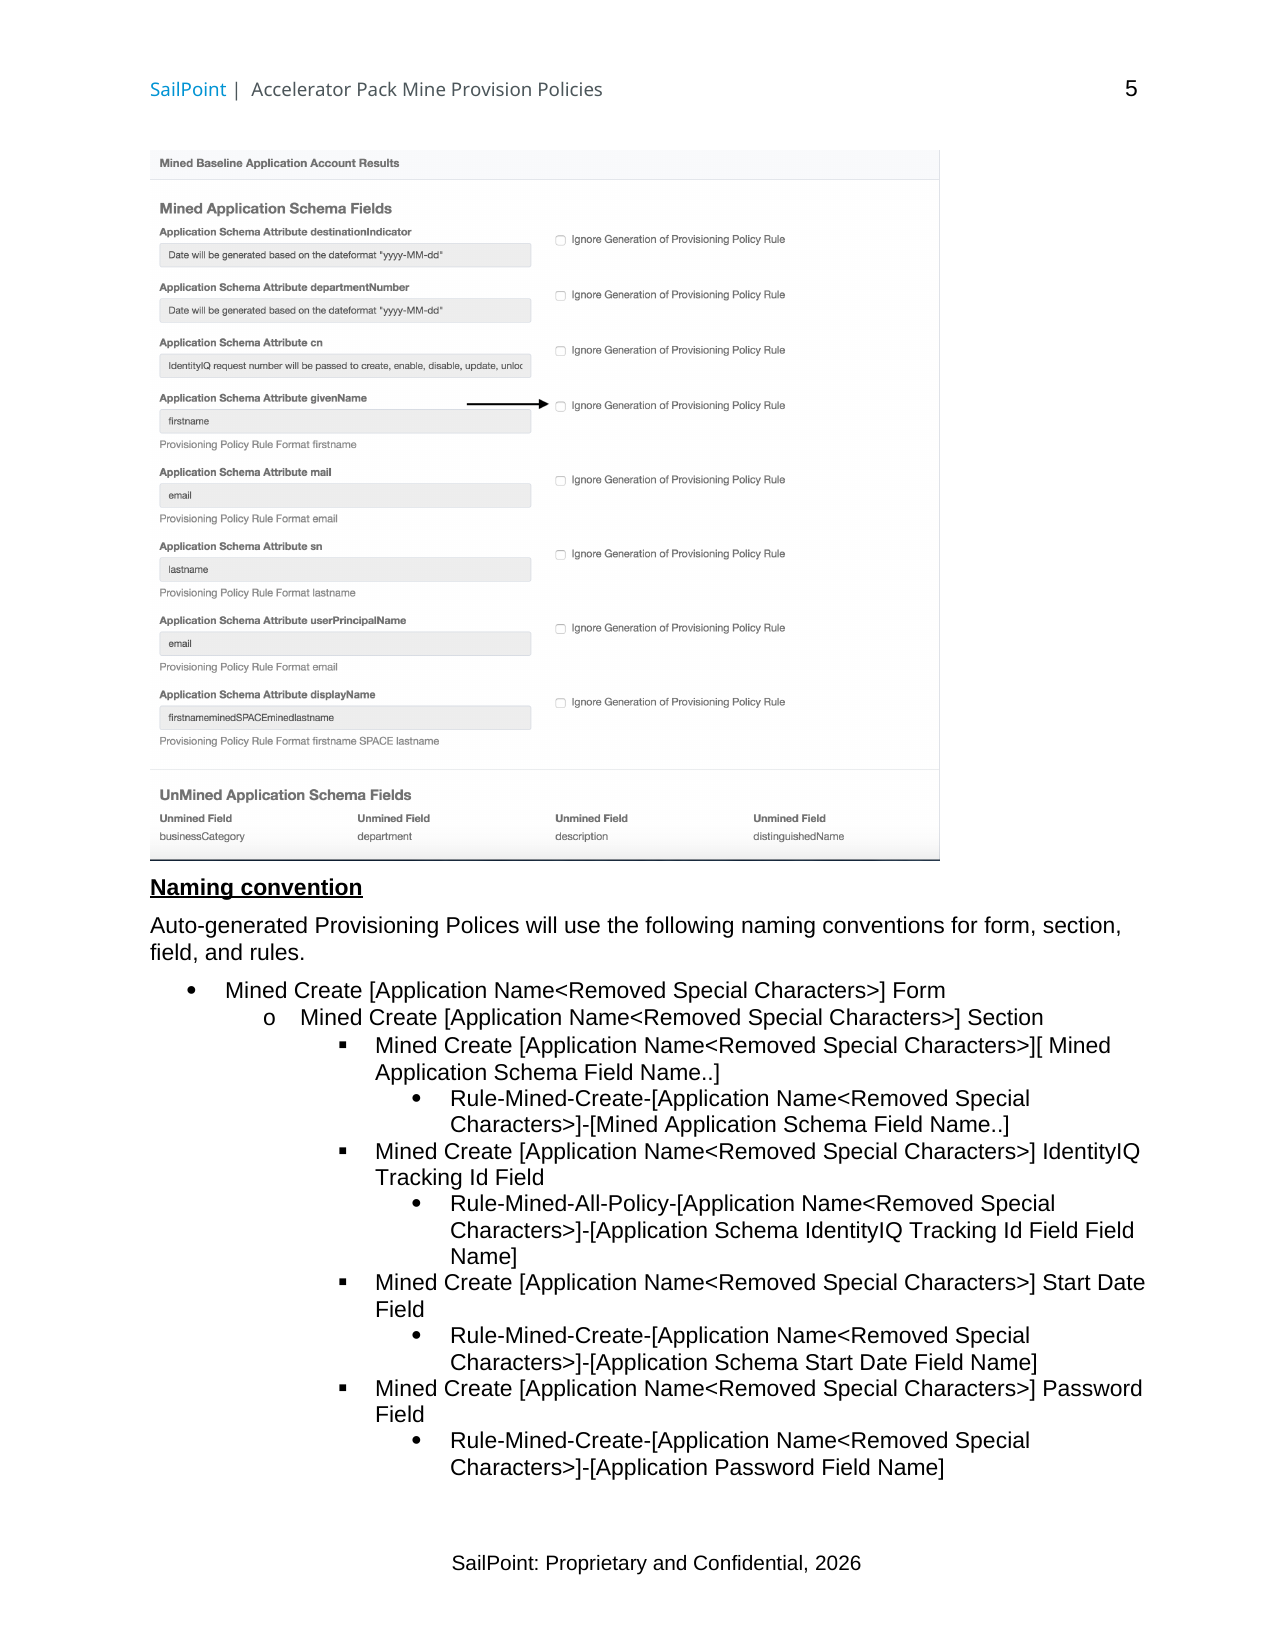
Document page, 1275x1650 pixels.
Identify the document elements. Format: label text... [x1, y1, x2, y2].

list Rule-Mined-Create-[Application Name<Removed Special Characters>]-[Application Password Field Name] [412, 1427, 1162, 1480]
list Mined Create [Application Name<Removed Special Characters>] Start Date Field [337, 1269, 1162, 1322]
list Rule-Mined-Create-[Application Name<Removed Special Characters>]-[Application Schema Start Date Field Name] [412, 1322, 1162, 1375]
text Naming convention [150, 873, 1162, 900]
list Mined Create [Application Name<Removed Special Characters>][ Mined Application Schema Field Name..] [337, 1032, 1162, 1085]
list Mined Create [Application Name<Removed Special Characters>] Form [187, 977, 1162, 1004]
picture [150, 150, 940, 861]
list Mined Create [Application Name<Removed Special Characters>] Password Field [337, 1375, 1162, 1427]
list Mined Create [Application Name<Removed Special Characters>] Section [262, 1004, 1162, 1032]
text Auto-generated Provisioning Polices will use the following naming conventions for form, section, field, and rules. [150, 912, 1162, 965]
list Mined Create [Application Name<Removed Special Characters>] IdentityIQ Tracking Id Field [337, 1138, 1162, 1190]
list Rule-Mined-Create-[Application Name<Removed Special Characters>]-[Mined Application Schema Field Name..] [412, 1085, 1162, 1138]
list Rule-Mined-All-Policy-[Application Name<Removed Special Characters>]-[Application Schema IdentityIQ Tracking Id Field Field Name] [412, 1190, 1162, 1269]
